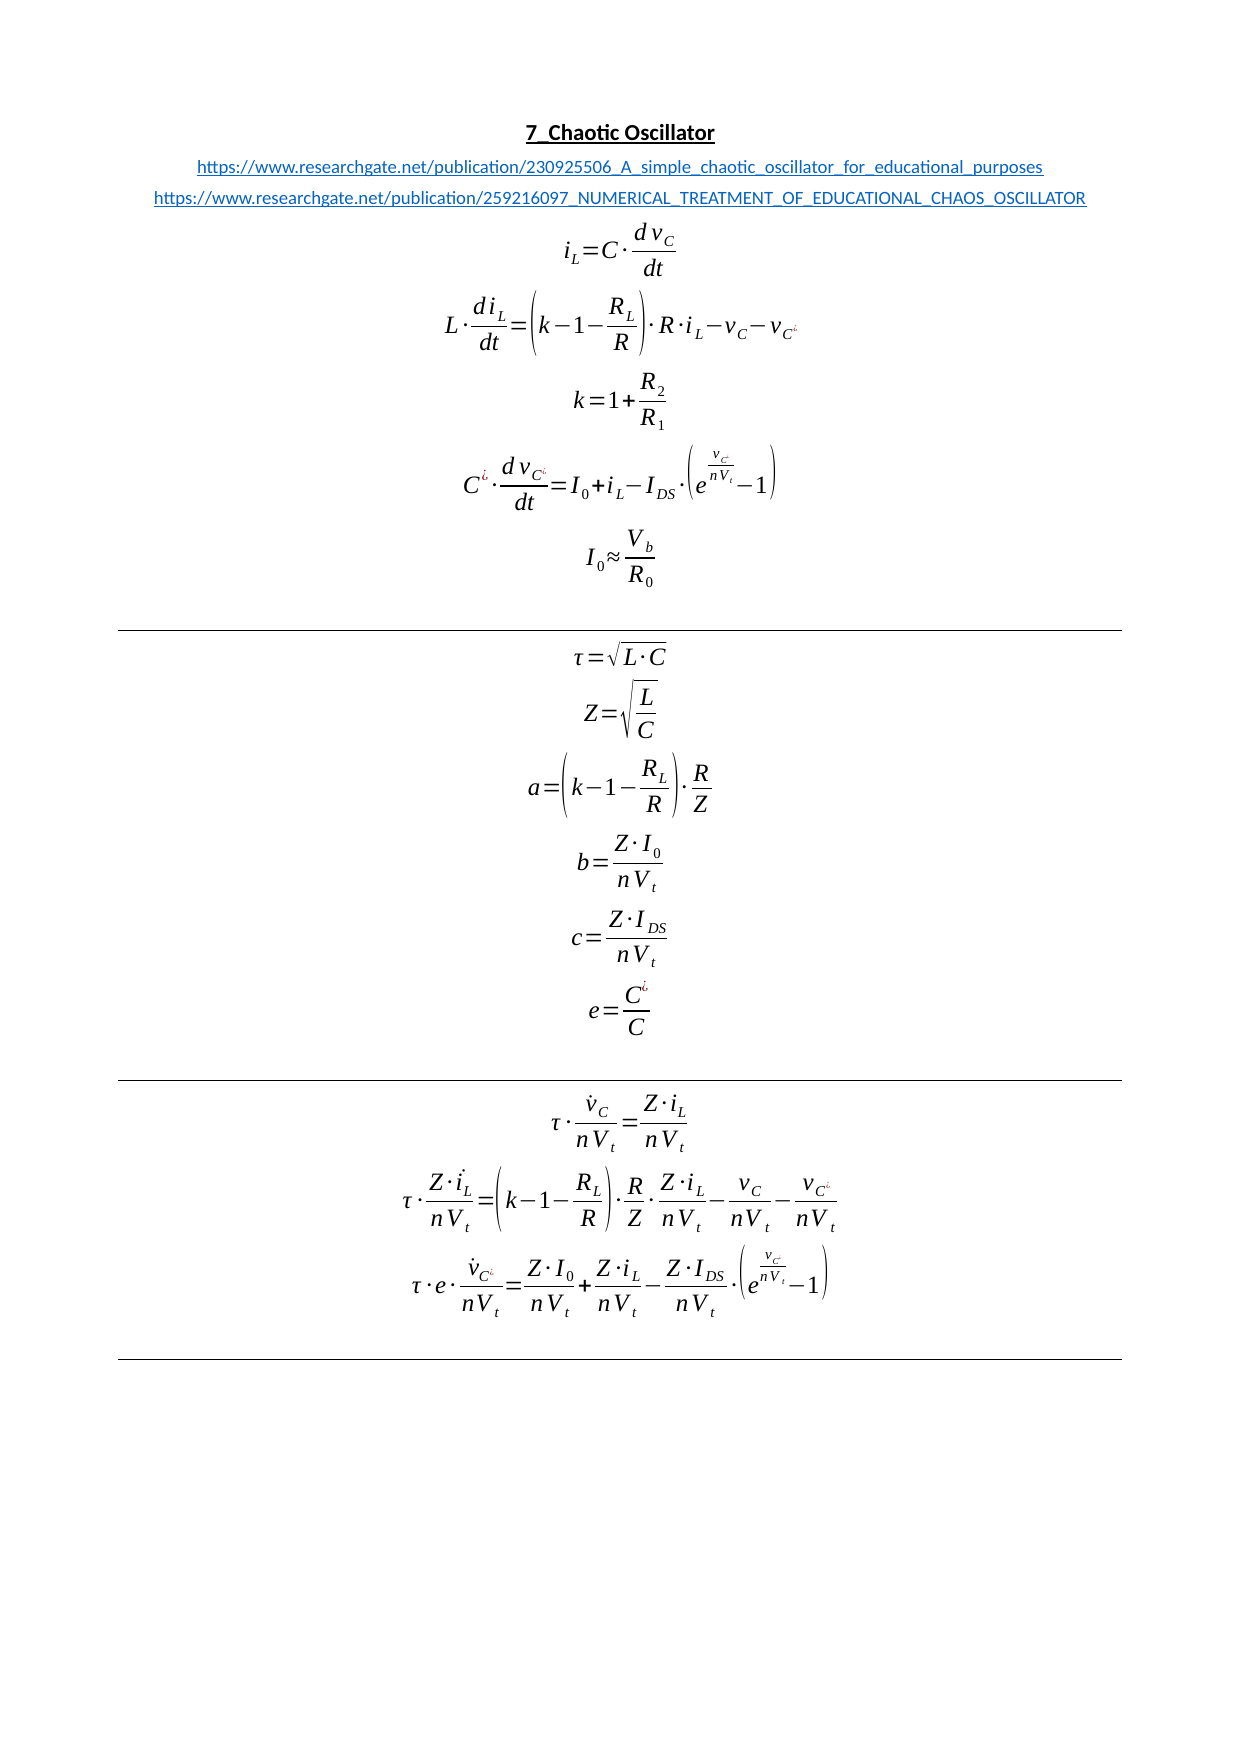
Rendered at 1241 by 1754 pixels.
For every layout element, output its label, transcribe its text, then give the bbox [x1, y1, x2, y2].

text https://www.researchgate.net/publication/230925506_A_simple_chaotic_oscillator_for_educational_purposes [118, 155, 1122, 178]
text 7_Chaotic Oscillator [118, 118, 1122, 146]
text https://www.researchgate.net/publication/259216097_NUMERICAL_TREATMENT_OF_EDUCATIONAL_CHAOS_OSCILLATOR [118, 187, 1122, 209]
